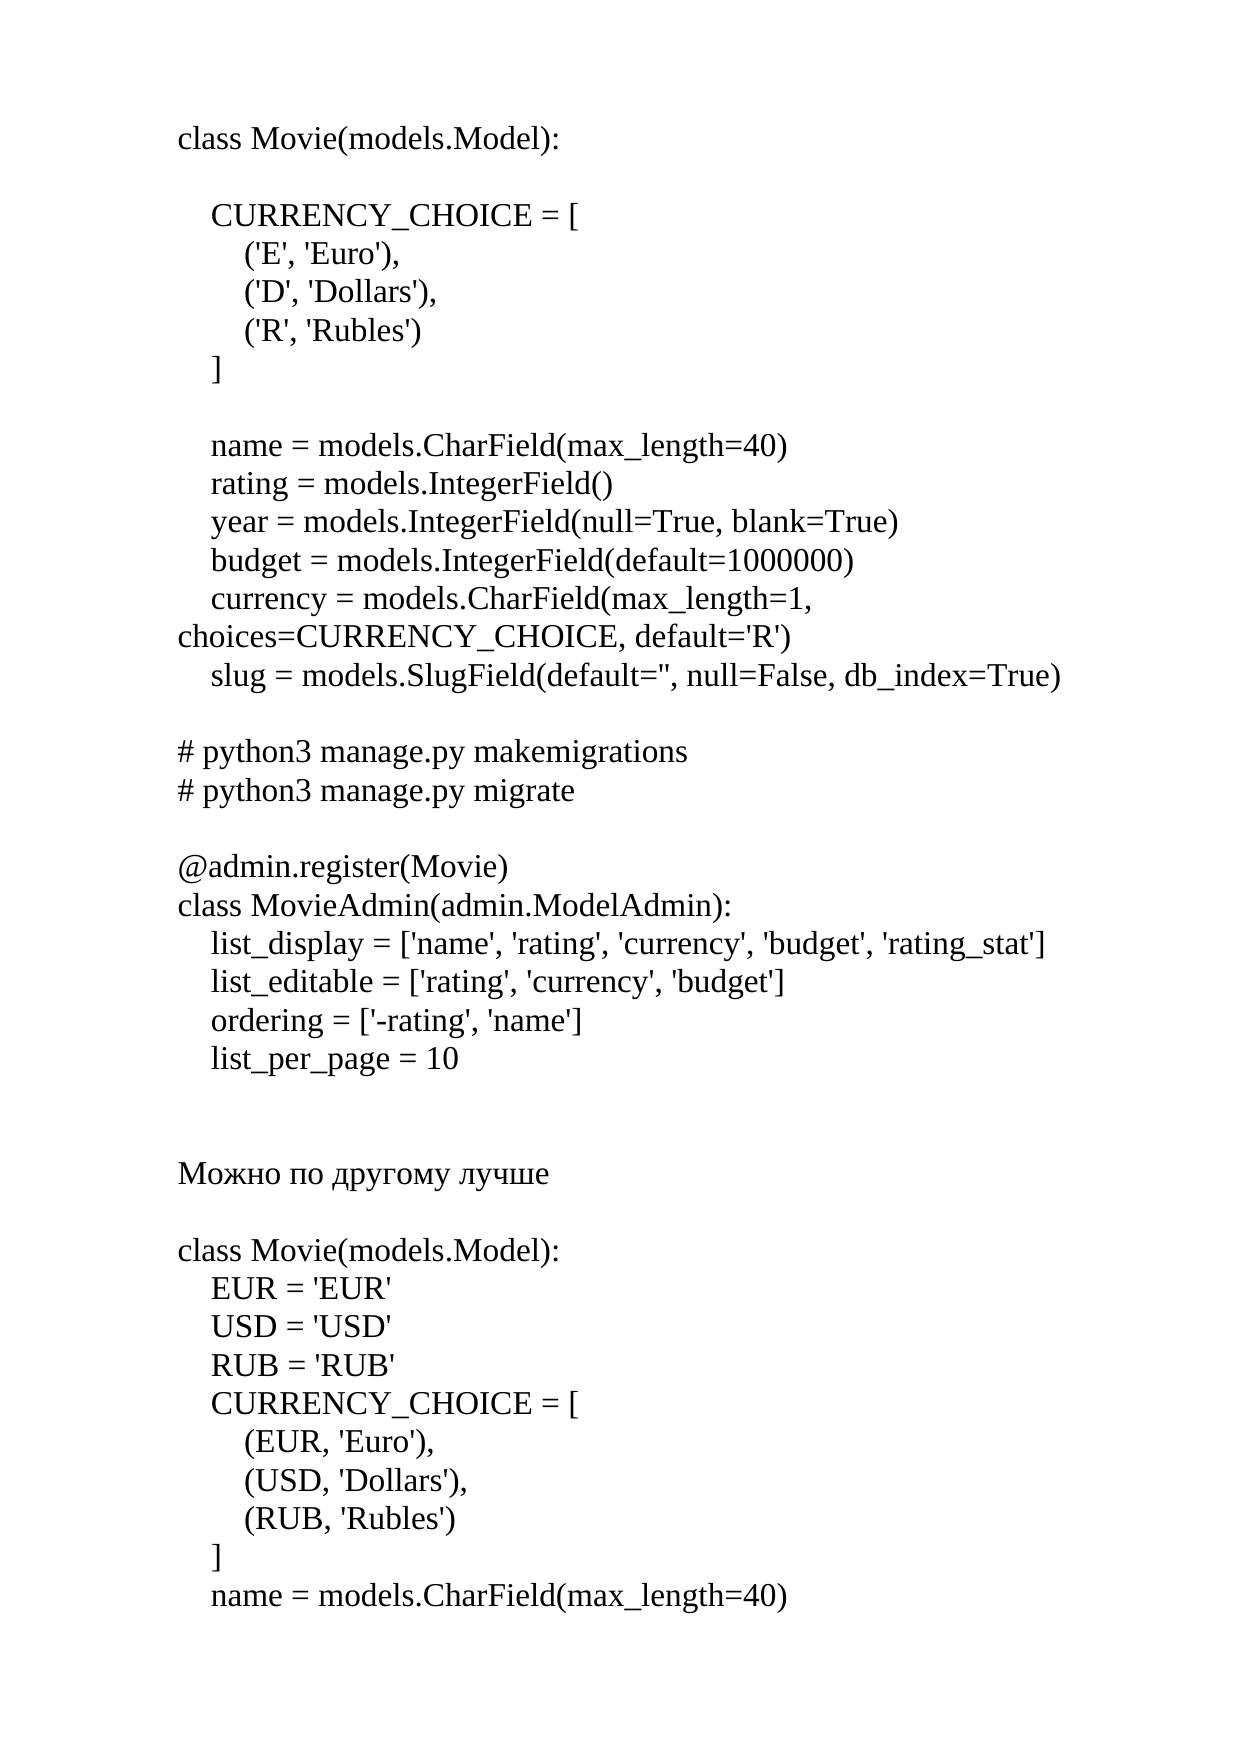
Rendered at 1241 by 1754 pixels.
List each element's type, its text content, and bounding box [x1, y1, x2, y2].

text @admin.register(Movie) class MovieAdmin(admin.ModelAdmin): list_display = ['name', 'rating', 'currency', 'budget', 'rating_stat'] list_editable = ['rating', 'currency', 'budget'] ordering = ['-rating', 'name'] list_per_page = 10 [177, 846, 1152, 1076]
text class Movie(models.Model): CURRENCY_CHOICE = [ ('E', 'Euro'), ('D', 'Dollars'), ('R', 'Rubles') ] name = models.CharField(max_length=40) rating = models.IntegerField() year = models.IntegerField(null=True, blank=True) budget = models.IntegerField(default=1000000) currency = models.CharField(max_length=1, choices=CURRENCY_CHOICE, default='R') slug = models.SlugField(default='', null=False, db_index=True) [177, 118, 1152, 693]
text # python3 manage.py makemigrations # python3 manage.py migrate [177, 731, 1152, 808]
text Можно по другому лучше [177, 1153, 1152, 1191]
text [177, 1230, 1152, 1613]
